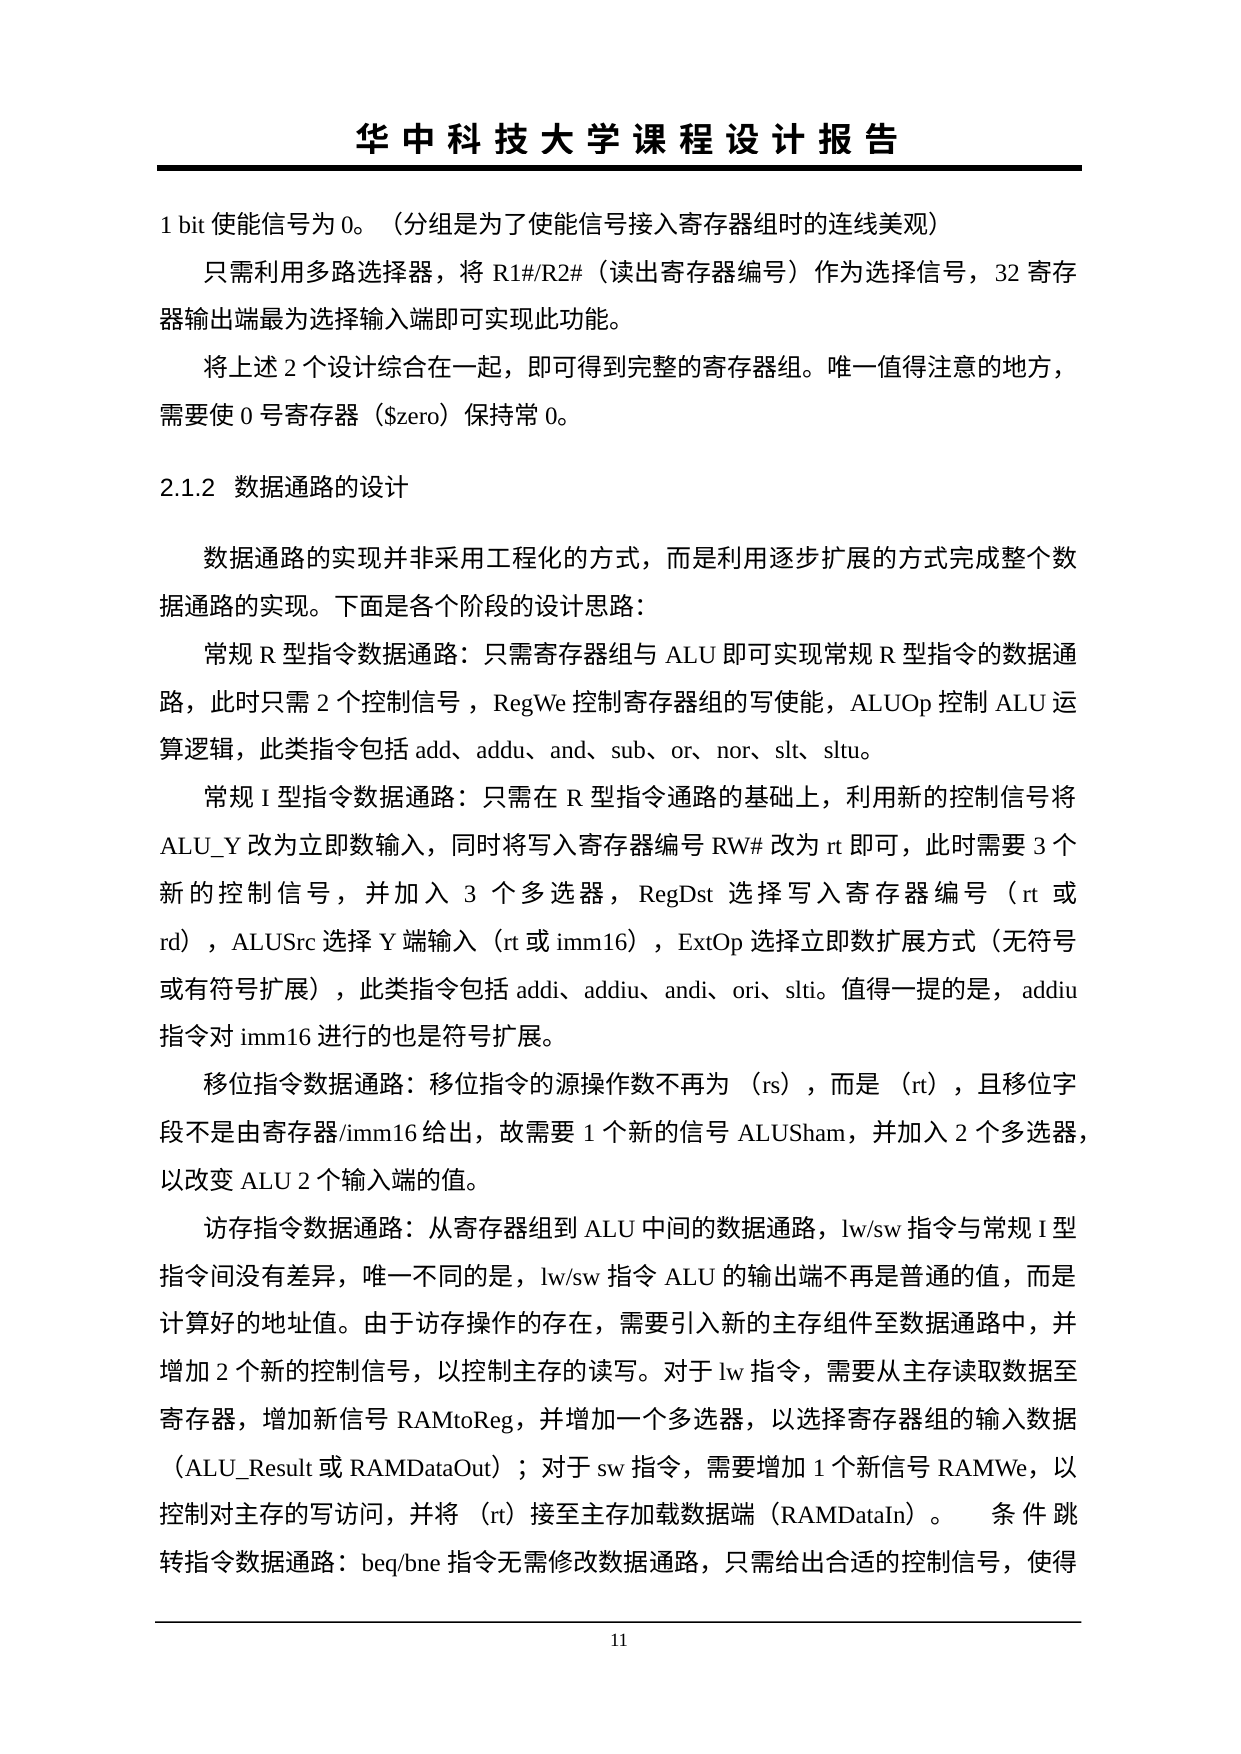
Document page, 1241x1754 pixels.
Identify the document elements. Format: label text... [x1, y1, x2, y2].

text 常规 R 型指令数据通路：只需寄存器组与 ALU 即可实现常规 R 型指令的数据通路，此时只需 2 个控制信号 ，RegWe 控制寄存器组的写使能，ALUOp 控制 ALU 运算逻辑，此类指令包括 add、addu、and、sub、or、nor、slt、sltu。 [159, 629, 1078, 772]
text 移位指令数据通路：移位指令的源操作数不再为 （rs），而是 （rt），且移位字段不是由寄存器/imm16给出，故需要 1 个新的信号 ALUSham，并加入 2 个多选器，以改变 ALU 2 个输入端的值。 [159, 1059, 1078, 1202]
text 将上述 2 个设计综合在一起，即可得到完整的寄存器组。唯一值得注意的地方，需要使 0 号寄存器（$zero）保持常 0。 [159, 342, 1078, 437]
text 数据通路的实现并非采用工程化的方式，而是利用逐步扩展的方式完成整个数据通路的实现。下面是各个阶段的设计思路： [159, 533, 1078, 629]
text 只需利用多路选择器，将 R1#/R2#（读出寄存器编号）作为选择信号，32 寄存器输出端最为选择输入端即可实现此功能。 [159, 246, 1078, 342]
text 常规 I 型指令数据通路：只需在 R 型指令通路的基础上，利用新的控制信号将 ALU_Y 改为立即数输入，同时将写入寄存器编号 RW# 改为 rt 即可，此时需要 3 个新的控制信号，并加入 3 个多选器，RegDst 选择写入寄存器编号（rt 或 rd），ALUSrc 选择 Y 端输入（rt 或 imm16），ExtOp 选择立即数扩展方式（无符号或有符号扩展），此类指令包括 addi、addiu、andi、ori、slti。值得一提的是， addiu 指令对 imm16 进行的也是符号扩展。 [159, 772, 1078, 1059]
subtitle 数据通路的设计 [159, 461, 1078, 509]
